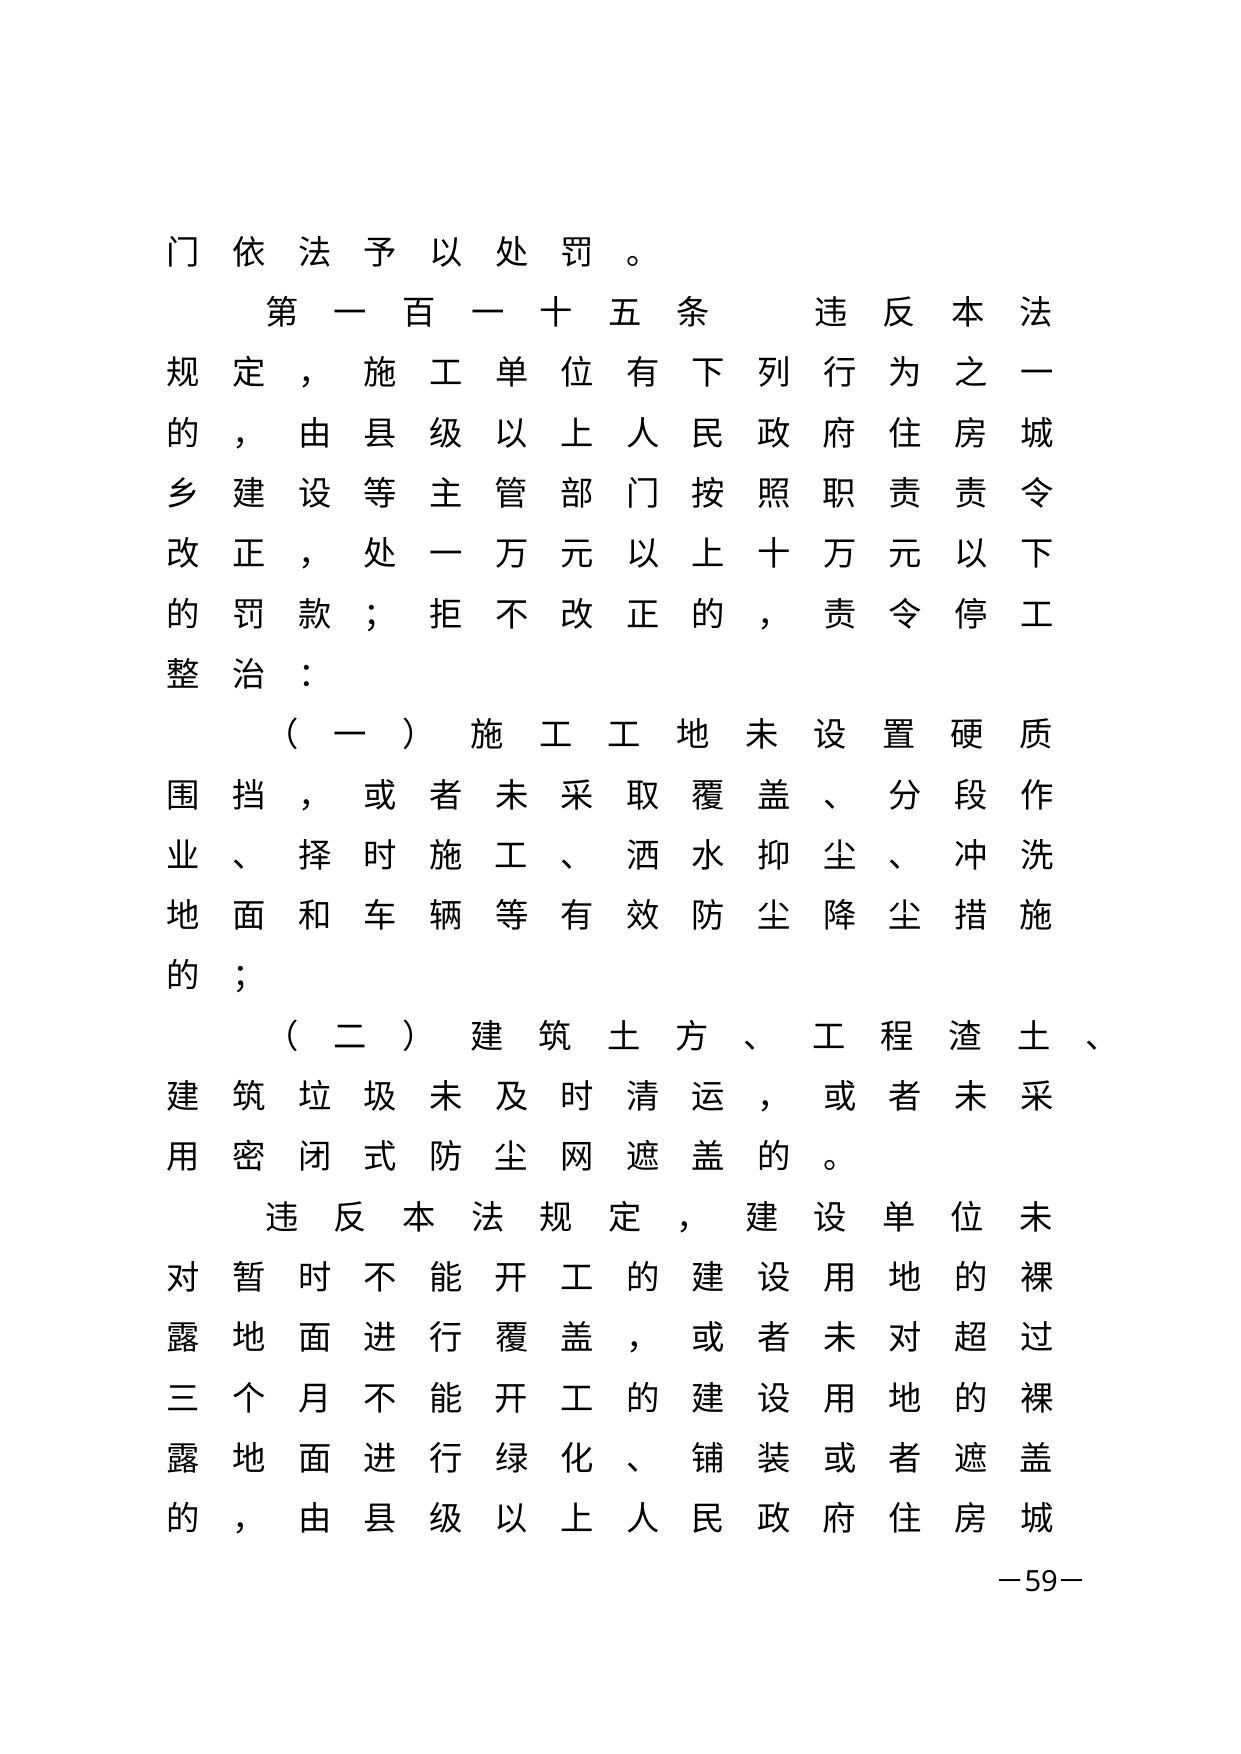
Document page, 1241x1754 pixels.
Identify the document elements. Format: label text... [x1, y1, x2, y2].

text （二）建筑土方、工程渣土、建筑垃圾未及时清运，或者未采用密闭式防尘网遮盖的。 [167, 1003, 1085, 1184]
text （一）施工工地未设置硬质围挡，或者未采取覆盖、分段作业、择时施工、洒水抑尘、冲洗地面和车辆等有效防尘降尘措施的； [167, 702, 1085, 1003]
text 违反本法规定，建设单位未对暂时不能开工的建设用地的裸露地面进行覆盖，或者未对超过三个月不能开工的建设用地的裸露地面进行绿化、铺装或者遮盖的，由县级以上人民政府住房城乡建设等主管部门依照前款规定予以处罚。 [167, 1184, 1085, 1546]
text 违反本法规定，在禁止使用高排放非道路移动机械的区域使用高排放非道路移动机械的，由城市人民政府生态环境等主管部门依法予以处罚。 [167, 219, 1085, 280]
text 第一百一十五条 违反本法规定，施工单位有下列行为之一的，由县级以上人民政府住房城乡建设等主管部门按照职责责令改正，处一万元以上十万元以下的罚款；拒不改正的，责令停工整治： [167, 280, 1085, 702]
